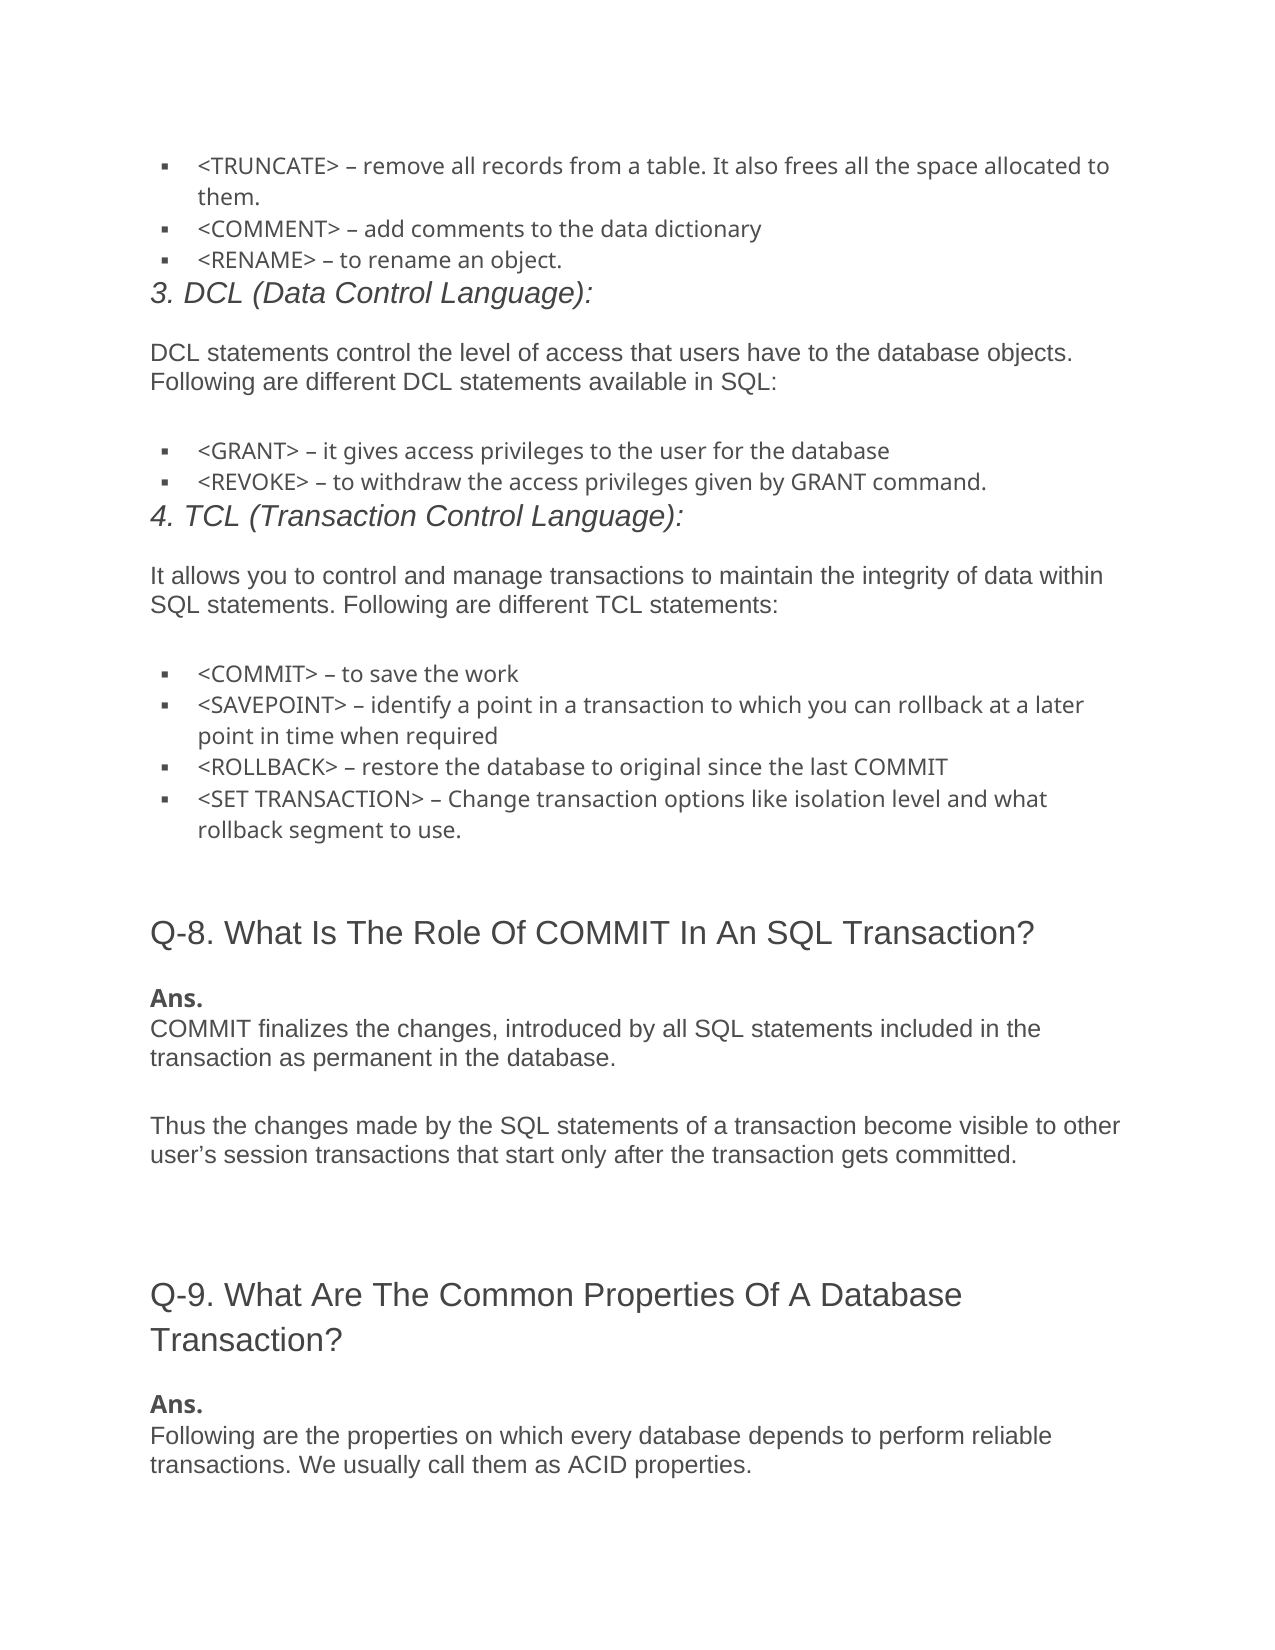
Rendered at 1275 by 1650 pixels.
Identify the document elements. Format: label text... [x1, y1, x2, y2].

text COMMIT finalizes the changes, introduced by all SQL statements included in the transaction as permanent in the database. [150, 1014, 1125, 1072]
list <COMMIT> – to save the work [160, 657, 1125, 689]
text It allows you to control and manage transactions to maintain the integrity of data within SQL statements. Following are different TCL statements: [150, 561, 1125, 618]
text Ans. [150, 980, 1125, 1014]
list <ROLLBACK> – restore the database to original since the last COMMIT [160, 751, 1125, 782]
list <TRUNCATE> – remove all records from a table. It also frees all the space allocated to them. [160, 150, 1125, 212]
list <RENAME> – to rename an object. [160, 244, 1125, 275]
list <COMMENT> – add comments to the data dictionary [160, 212, 1125, 244]
subtitle Q-9. What Are The Common Properties Of A Database Transaction? [150, 1275, 1125, 1358]
list <GRANT> – it gives access privileges to the user for the database [160, 435, 1125, 466]
subtitle 4. TCL (Transaction Control Language): [150, 497, 1125, 532]
list <REVOKE> – to withdraw the access privileges given by GRANT command. [160, 466, 1125, 497]
subtitle 3. DCL (Data Control Language): [150, 275, 1125, 310]
text Thus the changes made by the SQL statements of a transaction become visible to other user’s session transactions that start only after the transaction gets committed. [150, 1111, 1125, 1168]
text Following are the properties on which every database depends to perform reliable transactions. We usually call them as ACID properties. [150, 1421, 1125, 1479]
list <SET TRANSACTION> – Change transaction options like isolation level and what rollback segment to use. [160, 782, 1125, 845]
subtitle Q-8. What Is The Role Of COMMIT In An SQL Transaction? [150, 913, 1125, 951]
text Ans. [150, 1387, 1125, 1421]
list <SAVEPOINT> – identify a point in a transaction to which you can rollback at a later point in time when required [160, 689, 1125, 751]
text DCL statements control the level of access that users have to the database objects. Following are different DCL statements available in SQL: [150, 338, 1125, 396]
